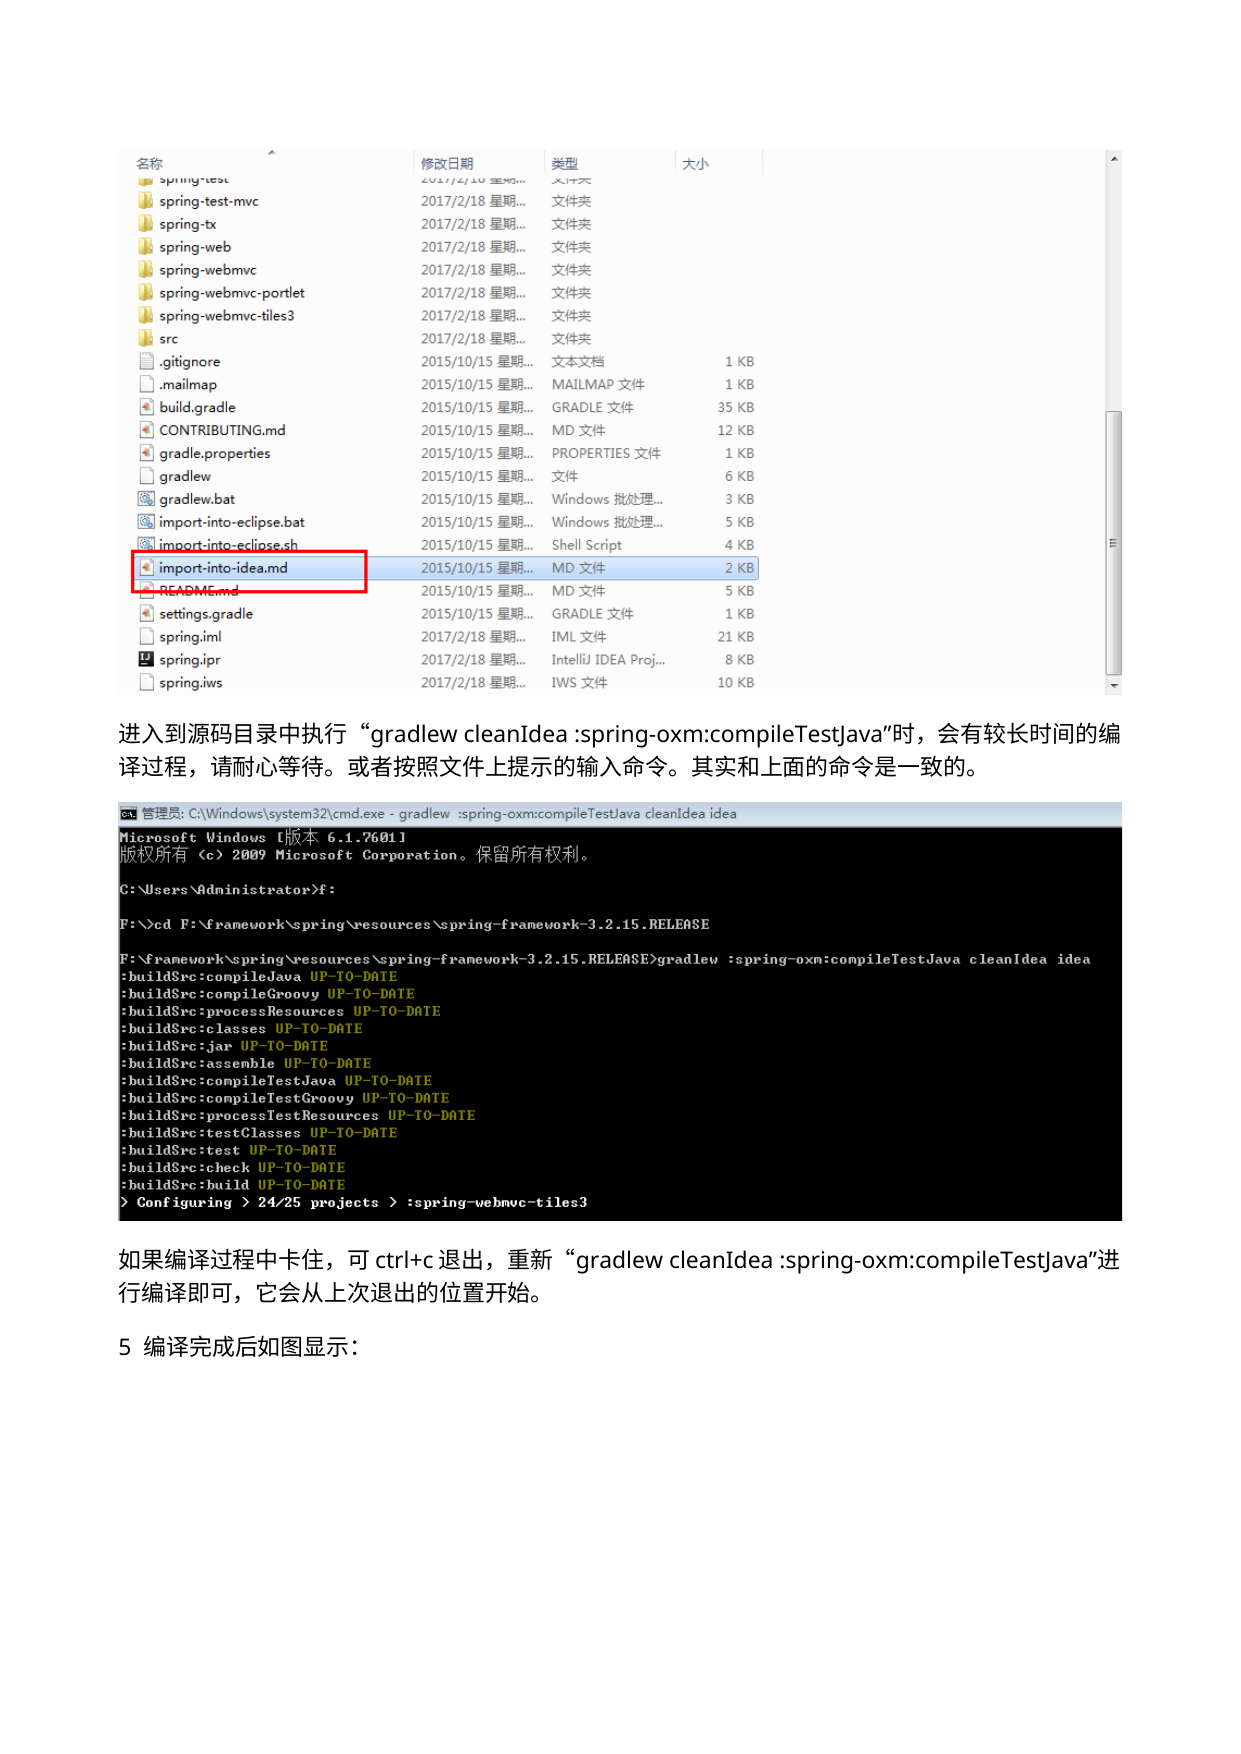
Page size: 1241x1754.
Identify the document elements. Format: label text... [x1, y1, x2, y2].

text 如果编译过程中卡住，可ctrl+c退出，重新“gradlew cleanIdea :spring-oxm:compileTestJava”进行编译即可，它会从上次退出的位置开始。 [118, 1242, 1122, 1308]
picture [118, 150, 1123, 695]
text 5 编译完成后如图显示： [118, 1329, 1122, 1362]
text 进入到源码目录中执行“gradlew cleanIdea :spring-oxm:compileTestJava”时，会有较长时间的编译过程，请耐心等待。或者按照文件上提示的输入命令。其实和上面的命令是一致的。 [118, 715, 1122, 782]
picture [118, 802, 1123, 1221]
